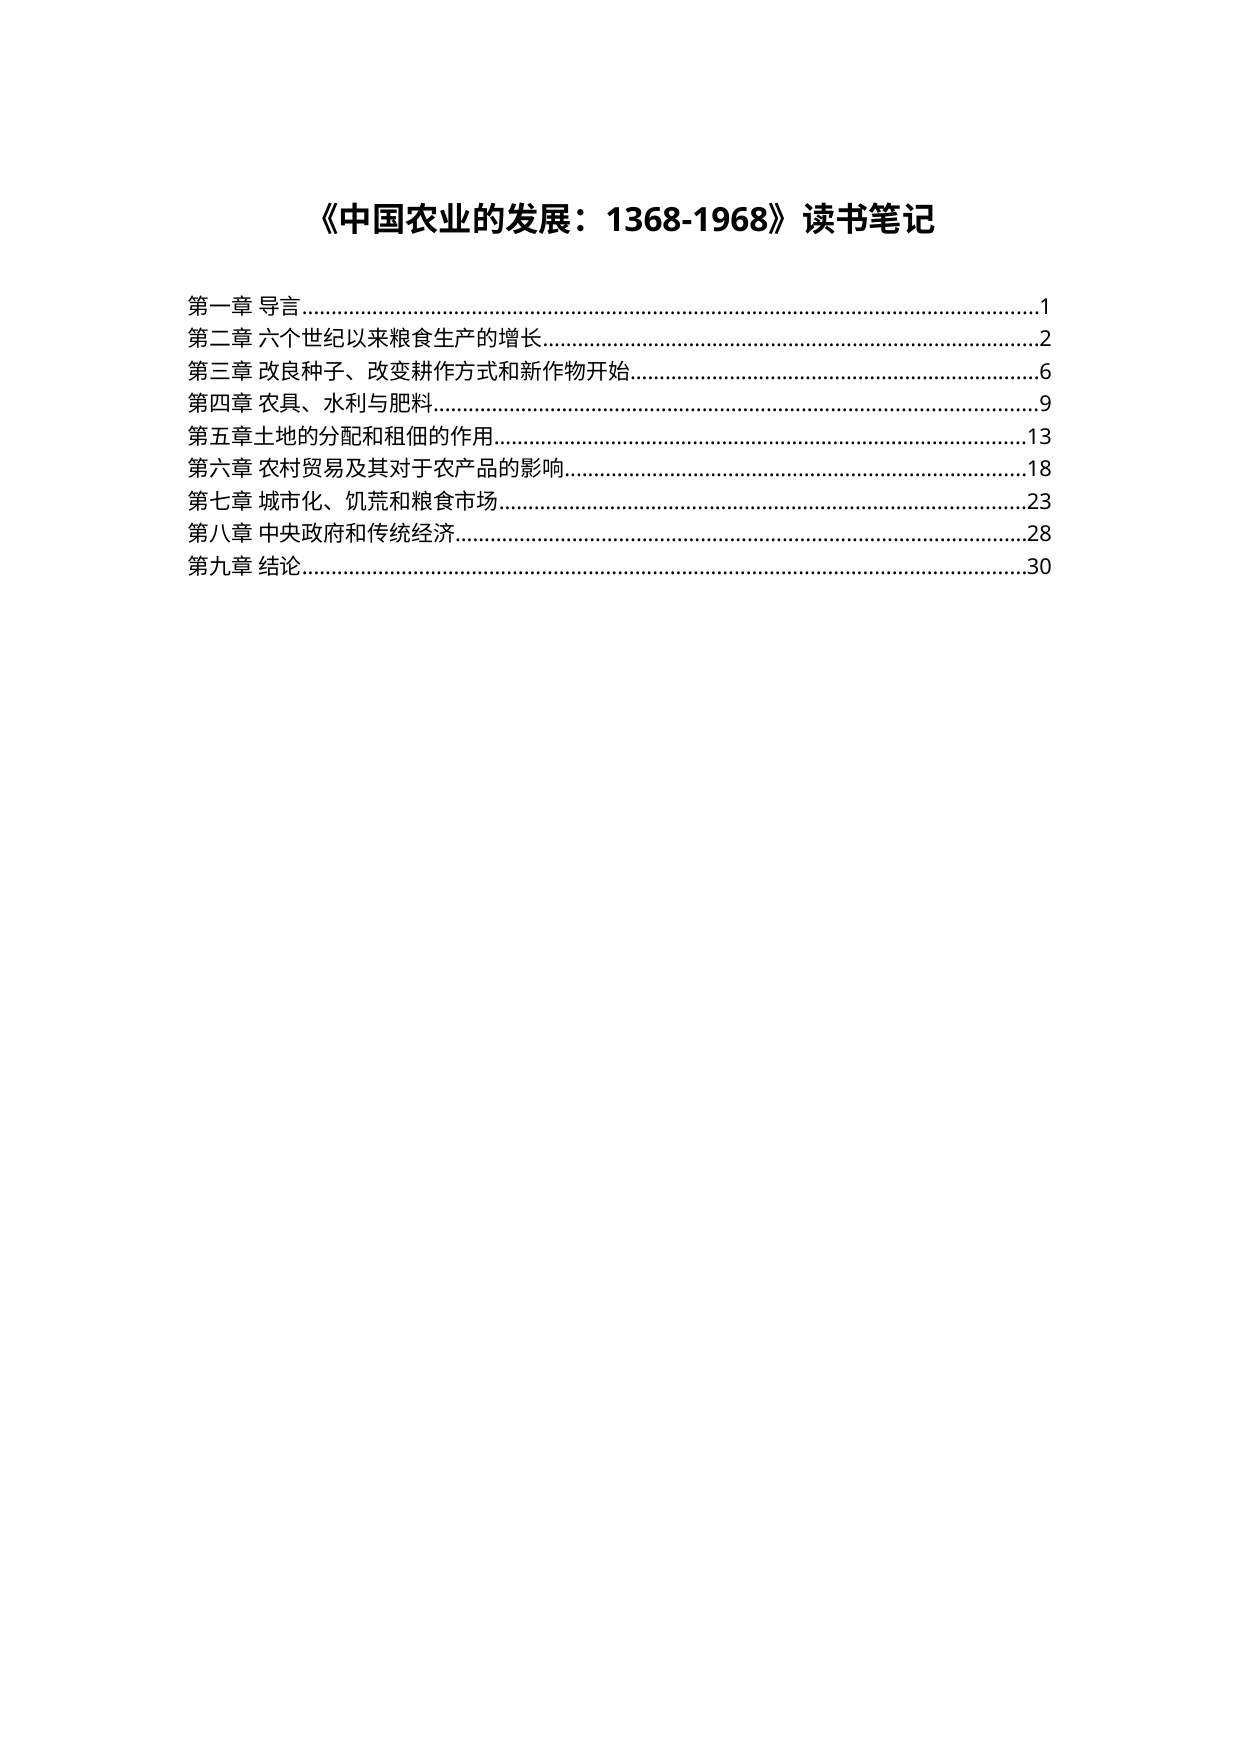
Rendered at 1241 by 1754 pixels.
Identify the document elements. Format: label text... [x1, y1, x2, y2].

text 第四章 农具、水利与肥料 9 [187, 386, 1053, 418]
text 第六章 农村贸易及其对于农产品的影响 18 [187, 451, 1053, 483]
text 第七章 城市化、饥荒和粮食市场 23 [187, 483, 1053, 516]
text 第一章 导言 1 [187, 288, 1053, 321]
text 第三章 改良种子、改变耕作方式和新作物开始 6 [187, 353, 1053, 386]
text 第二章 六个世纪以来粮食生产的增长 2 [187, 321, 1053, 353]
text 第八章 中央政府和传统经济 28 [187, 516, 1053, 548]
text 第五章土地的分配和租佃的作用 13 [187, 418, 1053, 451]
title 《中国农业的发展：1368-1968》读书笔记 [187, 185, 1053, 250]
text 第九章 结论 30 [187, 548, 1053, 581]
